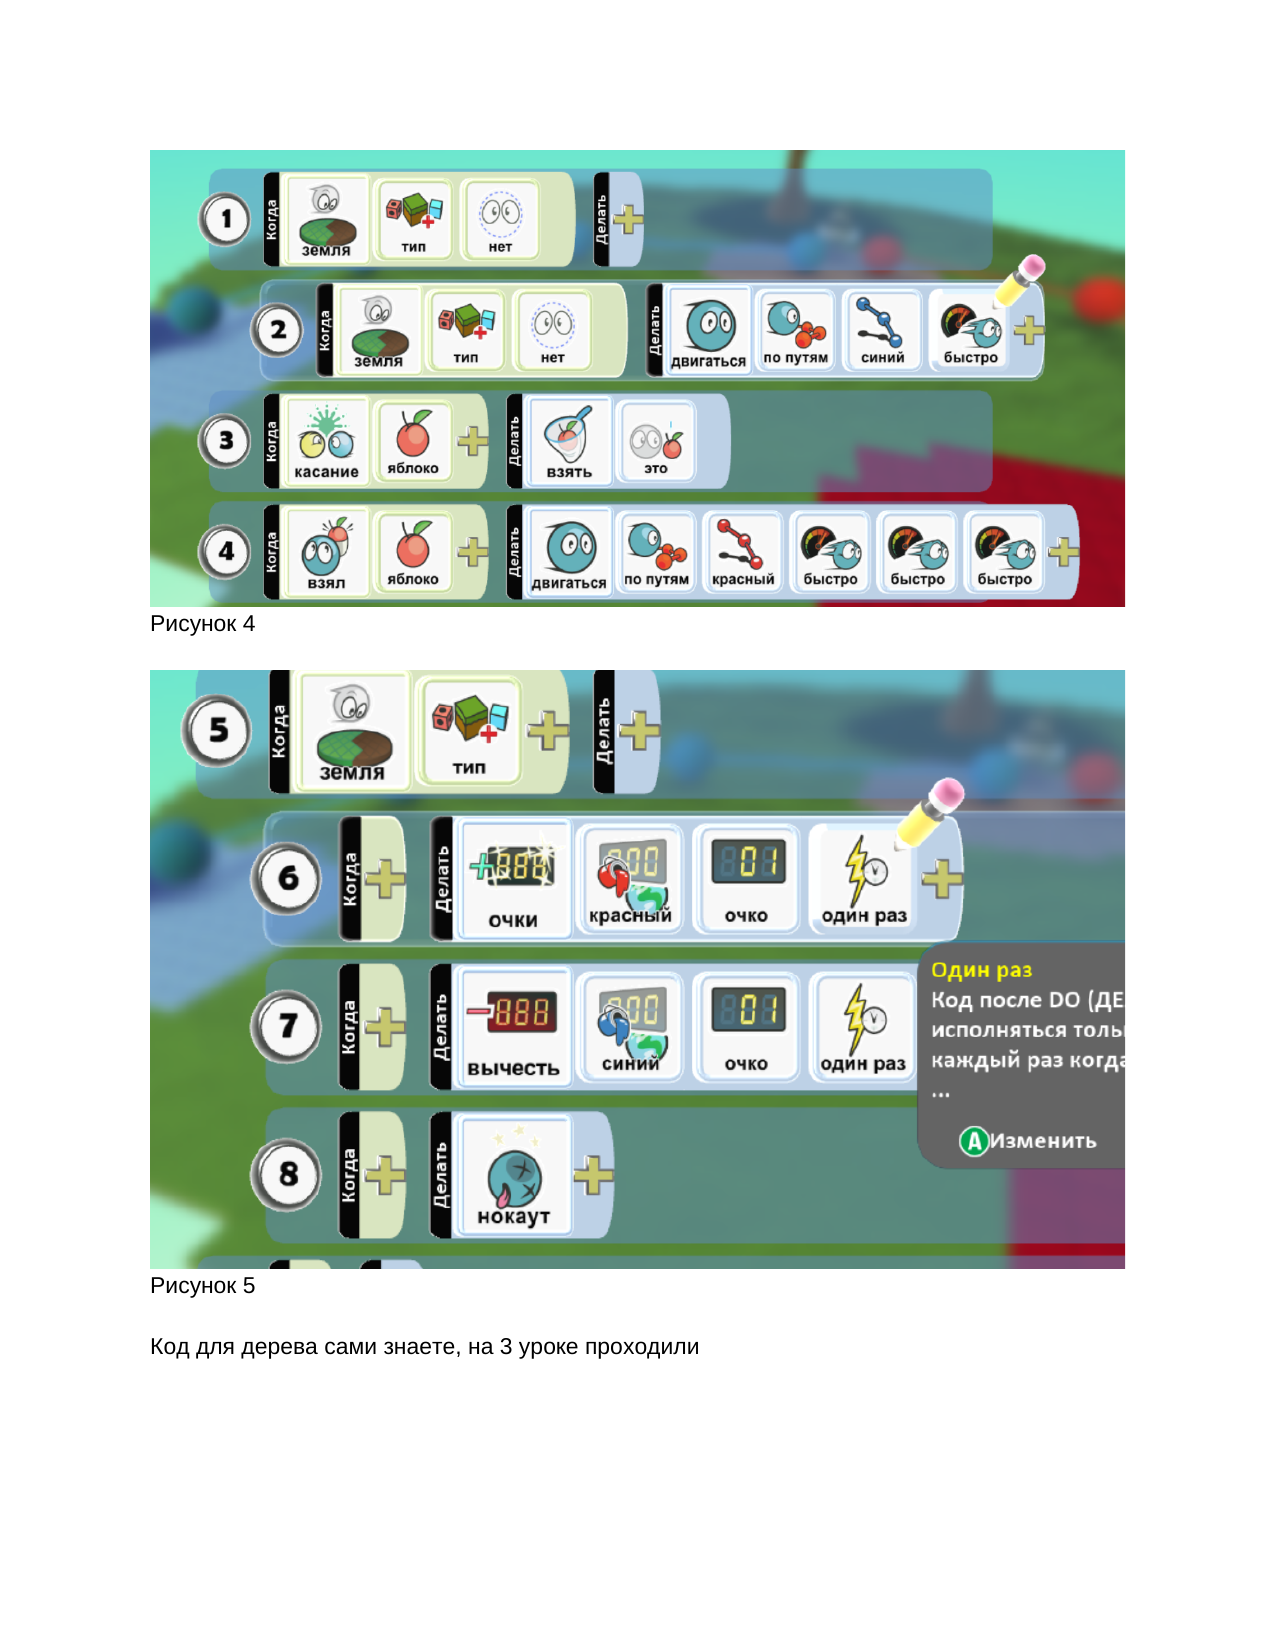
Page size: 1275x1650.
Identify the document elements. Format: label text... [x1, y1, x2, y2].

picture [150, 670, 1125, 1269]
text Код для дерева сами знаете, на 3 уроке проходили [150, 1333, 1125, 1359]
text Рисунок 4 [150, 610, 1125, 636]
picture [150, 150, 1125, 607]
text Рисунок 5 [150, 1272, 1125, 1299]
